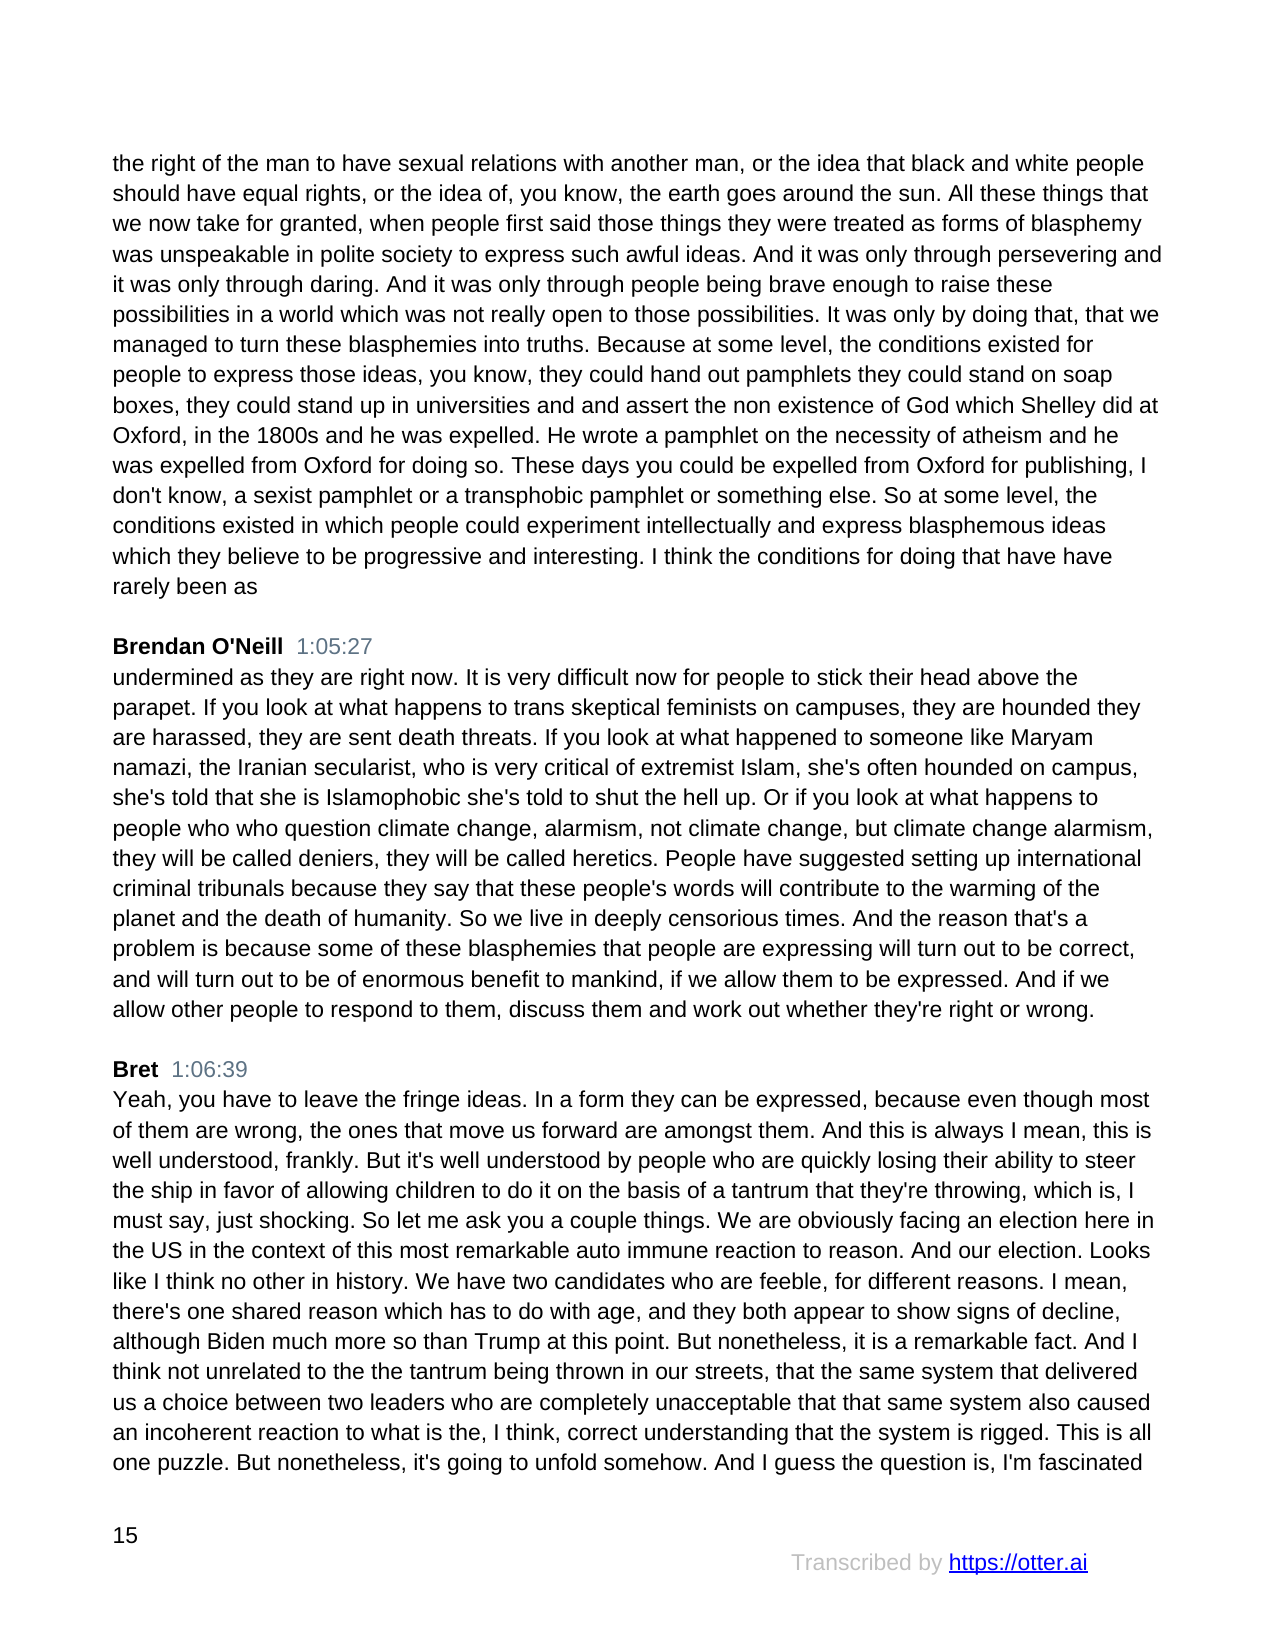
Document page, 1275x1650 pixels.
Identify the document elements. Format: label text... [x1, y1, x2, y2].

text Brendan O'Neill 1:05:27 [112, 633, 1162, 660]
text Bret 1:06:39 [112, 1056, 1162, 1083]
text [112, 1086, 1162, 1475]
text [112, 150, 1162, 599]
text undermined as they are right now. It is very difficult now for people to stick their head above the parapet. If you look at what happens to trans skeptical feminists on campuses, they are hounded they are harassed, they are sent death threats. If you look at what happened to someone like Maryam namazi, the Iranian secularist, who is very critical of extremist Islam, she's often hounded on campus, she's told that she is Islamophobic she's told to shut the hell up. Or if you look at what happens to people who who question climate change, alarmism, not climate change, but climate change alarmism, they will be called deniers, they will be called heretics. People have suggested setting up international criminal tribunals because they say that these people's words will contribute to the warming of the planet and the death of humanity. So we live in deeply censorious times. And the reason that's a problem is because some of these blasphemies that people are expressing will turn out to be correct, and will turn out to be of enormous benefit to mankind, if we allow them to be expressed. And if we allow other people to respond to them, discuss them and work out whether they're right or wrong. [112, 663, 1162, 1022]
